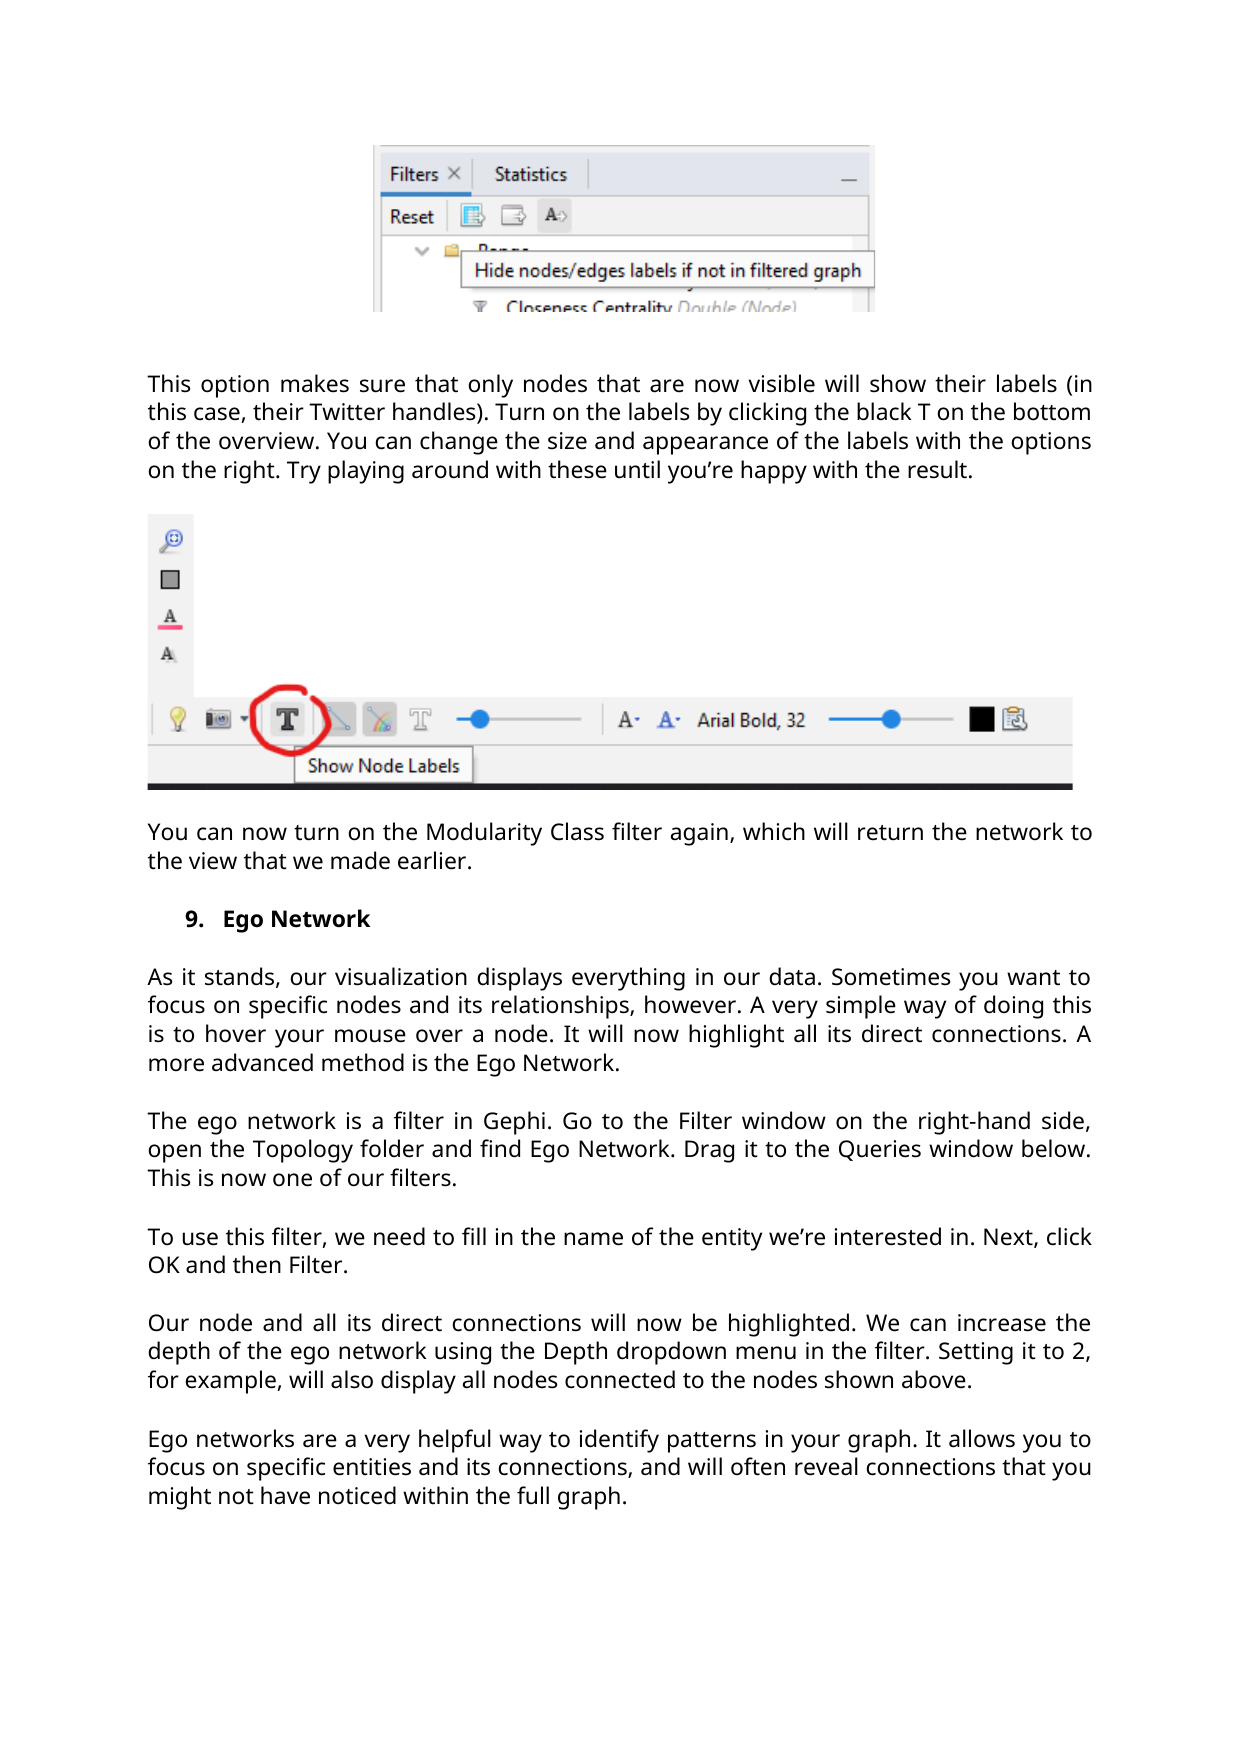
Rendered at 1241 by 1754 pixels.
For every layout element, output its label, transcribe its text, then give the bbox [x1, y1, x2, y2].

text To use this filter, we need to fill in the name of the entity we’re interested in. Next, click OK and then Filter. [147, 1222, 1093, 1280]
text The ego network is a filter in Gephi. Go to the Filter window on the right-hand side, open the Topology folder and find Ego Network. Drag it to the Queries window below. This is now one of our filters. [147, 1106, 1093, 1193]
picture [373, 145, 876, 312]
text Ego networks are a very helpful way to identify patterns in your graph. It allows you to focus on specific entities and its connections, and will often reveal connections that you might not have noticed within the full graph. [147, 1424, 1093, 1511]
text As it stands, our visualization displays everything in our data. Sometimes you want to focus on specific nodes and its relationships, however. A very simple way of doing this is to hover your mouse over a node. It will now highlight all its direct connections. A more advanced method is the Ego Network. [147, 962, 1093, 1078]
text You can now turn on the Modularity Class filter again, which will return the network to the view that we made earlier. [147, 541, 1093, 876]
text This option makes sure that only nodes that are now visible will show their labels (in this case, their Twitter handles). Turn on the labels by clicking the black T on the bottom of the overview. You can change the size and appearance of the labels with the options on the right. Try playing around with these until you’re happy with the result. [147, 369, 1093, 485]
picture [147, 514, 1073, 541]
text Our node and all its direct connections will now be highlighted. We can increase the depth of the ego network using the Depth dropdown menu in the filter. Setting it to 2, for example, will also display all nodes connected to the nodes shown above. [147, 1308, 1093, 1396]
list Ego Network [185, 904, 1093, 933]
